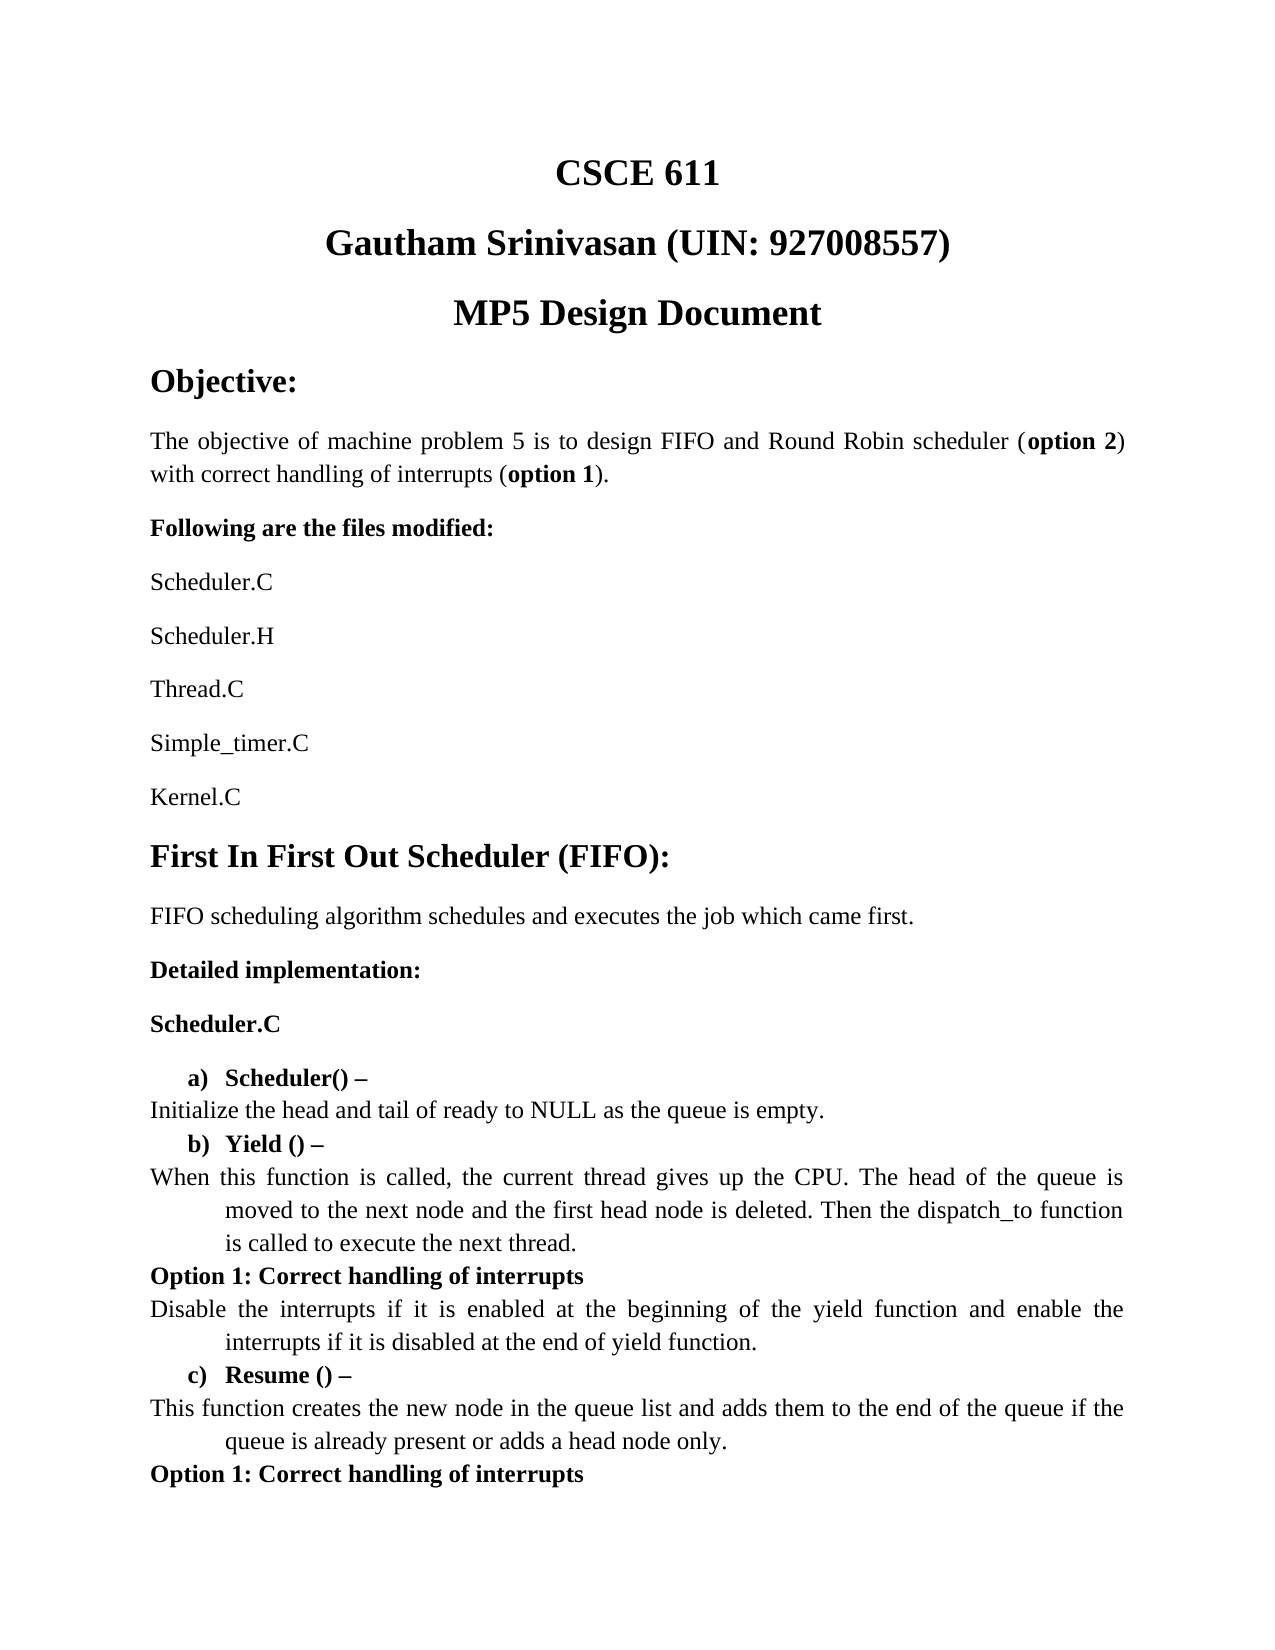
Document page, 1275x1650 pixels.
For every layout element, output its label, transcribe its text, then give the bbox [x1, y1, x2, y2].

text Gautham Srinivasan (UIN: 927008557) [150, 220, 1125, 263]
text Objective: [150, 361, 1125, 399]
text Disable the interrupts if it is enabled at the beginning of the yield function and enable the interrupts if it is disabled at the end of yield function. [150, 1294, 1125, 1356]
list Yield () – [187, 1129, 1125, 1157]
list Resume () – [187, 1360, 1125, 1388]
list Scheduler() – [187, 1063, 1125, 1091]
text Following are the files modified: [150, 513, 1125, 542]
text MP5 Design Document [150, 291, 1125, 334]
text FIFO scheduling algorithm schedules and executes the job which came first. [150, 901, 1125, 930]
text Option 1: Correct handling of interrupts [150, 1459, 1125, 1488]
text First In First Out Scheduler (FIFO): [150, 836, 1125, 874]
text Option 1: Correct handling of interrupts [150, 1261, 1125, 1289]
text Detailed implementation: [150, 955, 1125, 984]
text When this function is called, the current thread gives up the CPU. The head of the queue is moved to the next node and the first head node is deleted. Then the dispatch_to function is called to execute the next thread. [150, 1162, 1125, 1256]
text The objective of machine problem 5 is to design FIFO and Round Robin scheduler (option 2) with correct handling of interrupts (option 1). [150, 426, 1125, 488]
text This function creates the new node in the queue list and adds them to the end of the queue if the queue is already present or adds a head node only. [150, 1393, 1125, 1454]
text Scheduler.C [150, 567, 1125, 596]
text Initialize the head and tail of ready to NULL as the queue is empty. [150, 1096, 1125, 1124]
text Kernel.C [150, 782, 1125, 811]
text CSCE 611 [150, 150, 1125, 193]
text Scheduler.H [150, 621, 1125, 649]
text Simple_timer.C [150, 728, 1125, 757]
text Thread.C [150, 674, 1125, 703]
text Scheduler.C [150, 1009, 1125, 1037]
